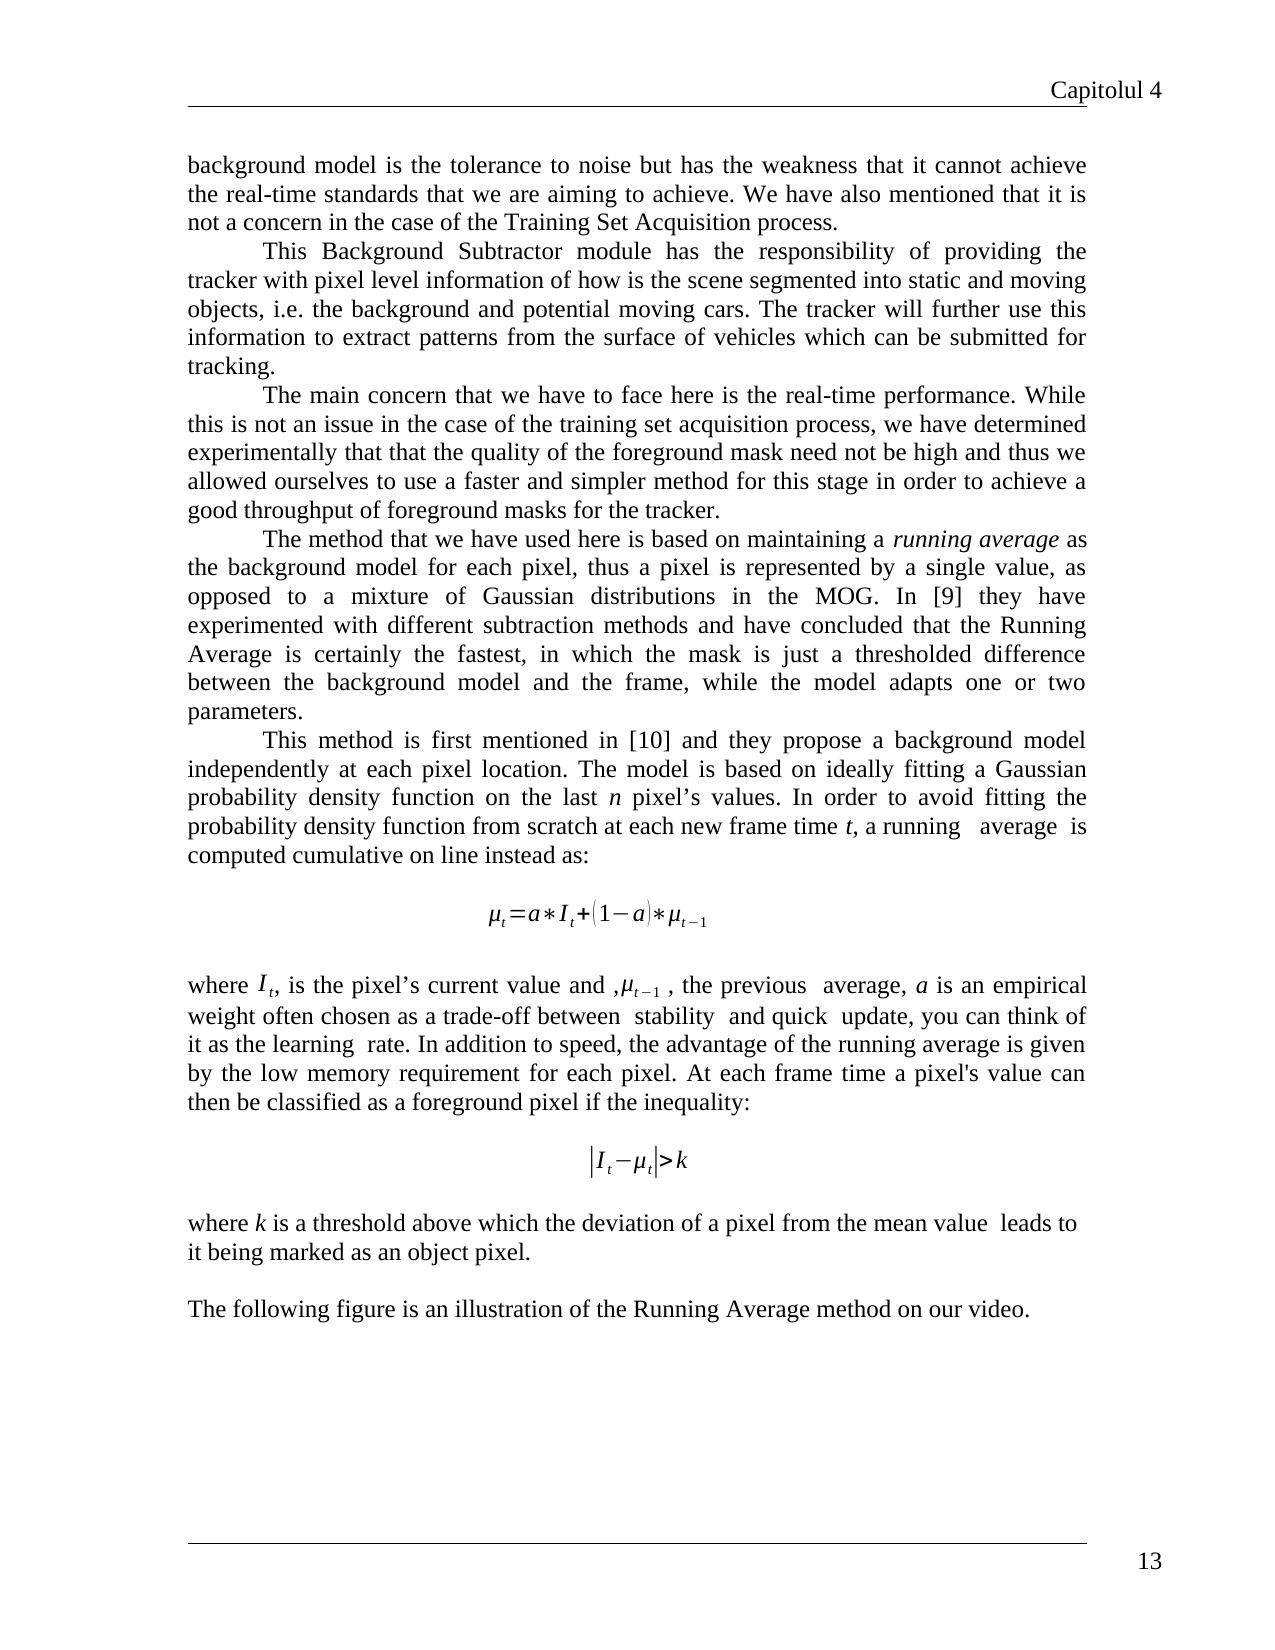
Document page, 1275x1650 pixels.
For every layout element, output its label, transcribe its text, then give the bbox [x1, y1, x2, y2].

text The following figure is an illustration of the Running Average method on our video. [187, 1294, 1087, 1323]
text The main concern that we have to face here is the real-time performance. While this is not an issue in the case of the training set acquisition process, we have determined experimentally that that the quality of the foreground mask need not be high and thus we allowed ourselves to use a faster and simpler method for this stage in order to achieve a good throughput of foreground masks for the tracker. [187, 380, 1087, 524]
text where , is the pixel’s current value and , , the previous average, a is an empirical weight often chosen as a trade-off between stability and quick update, you can think of it as the learning rate. In addition to speed, the advantage of the running average is given by the low memory requirement for each pixel. At each frame time a pixel's value can then be classified as a foreground pixel if the inequality: [187, 969, 1087, 1116]
text This method is first mentioned in [10] and they propose a background model independently at each pixel location. The model is based on ideally fitting a Gaussian probability density function on the last n pixel’s values. In order to avoid fitting the probability density function from scratch at each new frame time t, a running average is computed cumulative on line instead as: [187, 725, 1087, 869]
text where k is a threshold above which the deviation of a pixel from the mean value leads to it being marked as an object pixel. [187, 1208, 1087, 1265]
text The method that we have used here is based on maintaining a running average as the background model for each pixel, thus a pixel is represented by a single value, as opposed to a mixture of Gaussian distributions in the MOG. In [9] they have experimented with different subtraction methods and have concluded that the Running Average is certainly the fastest, in which the mask is just a thresholded difference between the background model and the frame, while the model adapts one or two parameters. [187, 524, 1087, 725]
text This Background Subtractor module has the responsibility of providing the tracker with pixel level information of how is the scene segmented into static and moving objects, i.e. the background and potential moving cars. The tracker will further use this information to extract patterns from the surface of vehicles which can be submitted for tracking. [187, 236, 1087, 380]
